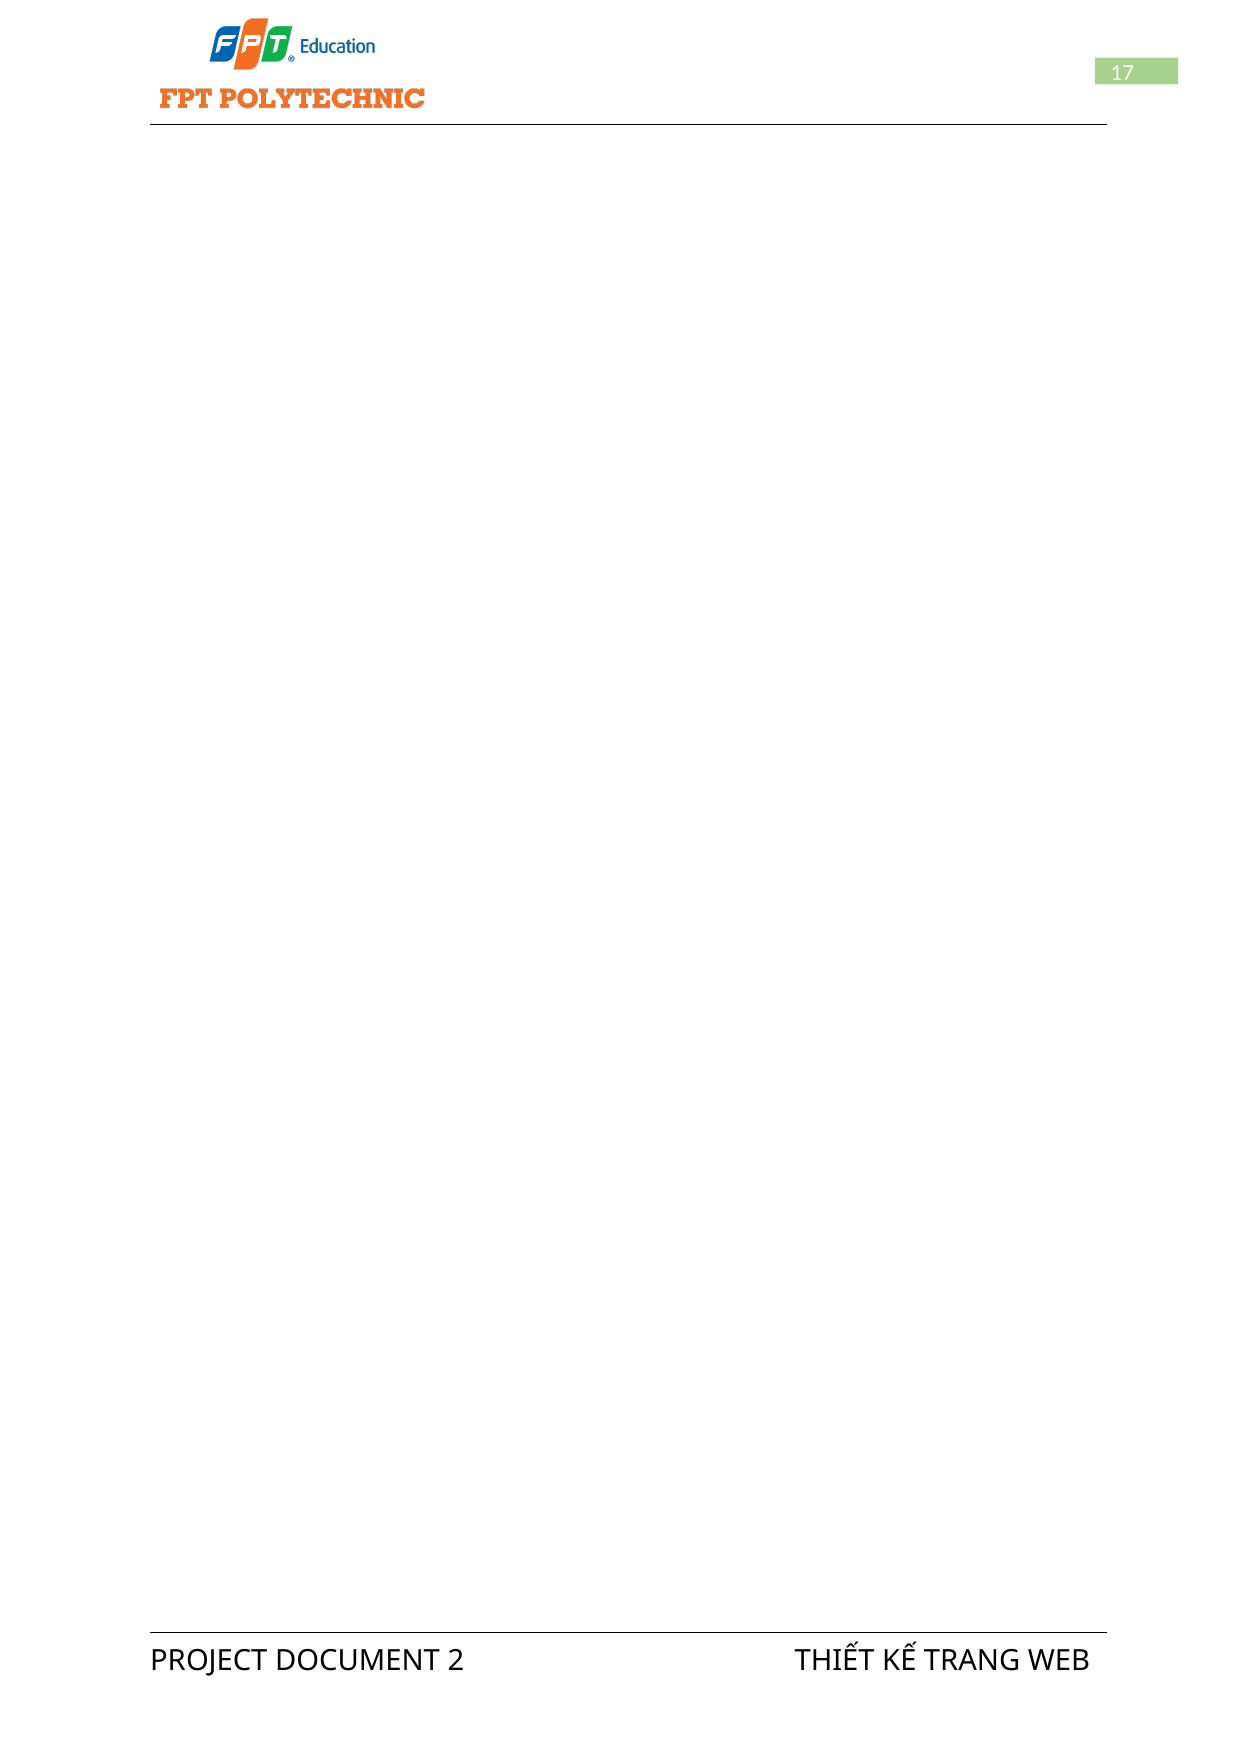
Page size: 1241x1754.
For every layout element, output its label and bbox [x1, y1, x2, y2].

picture [150, 9, 434, 117]
